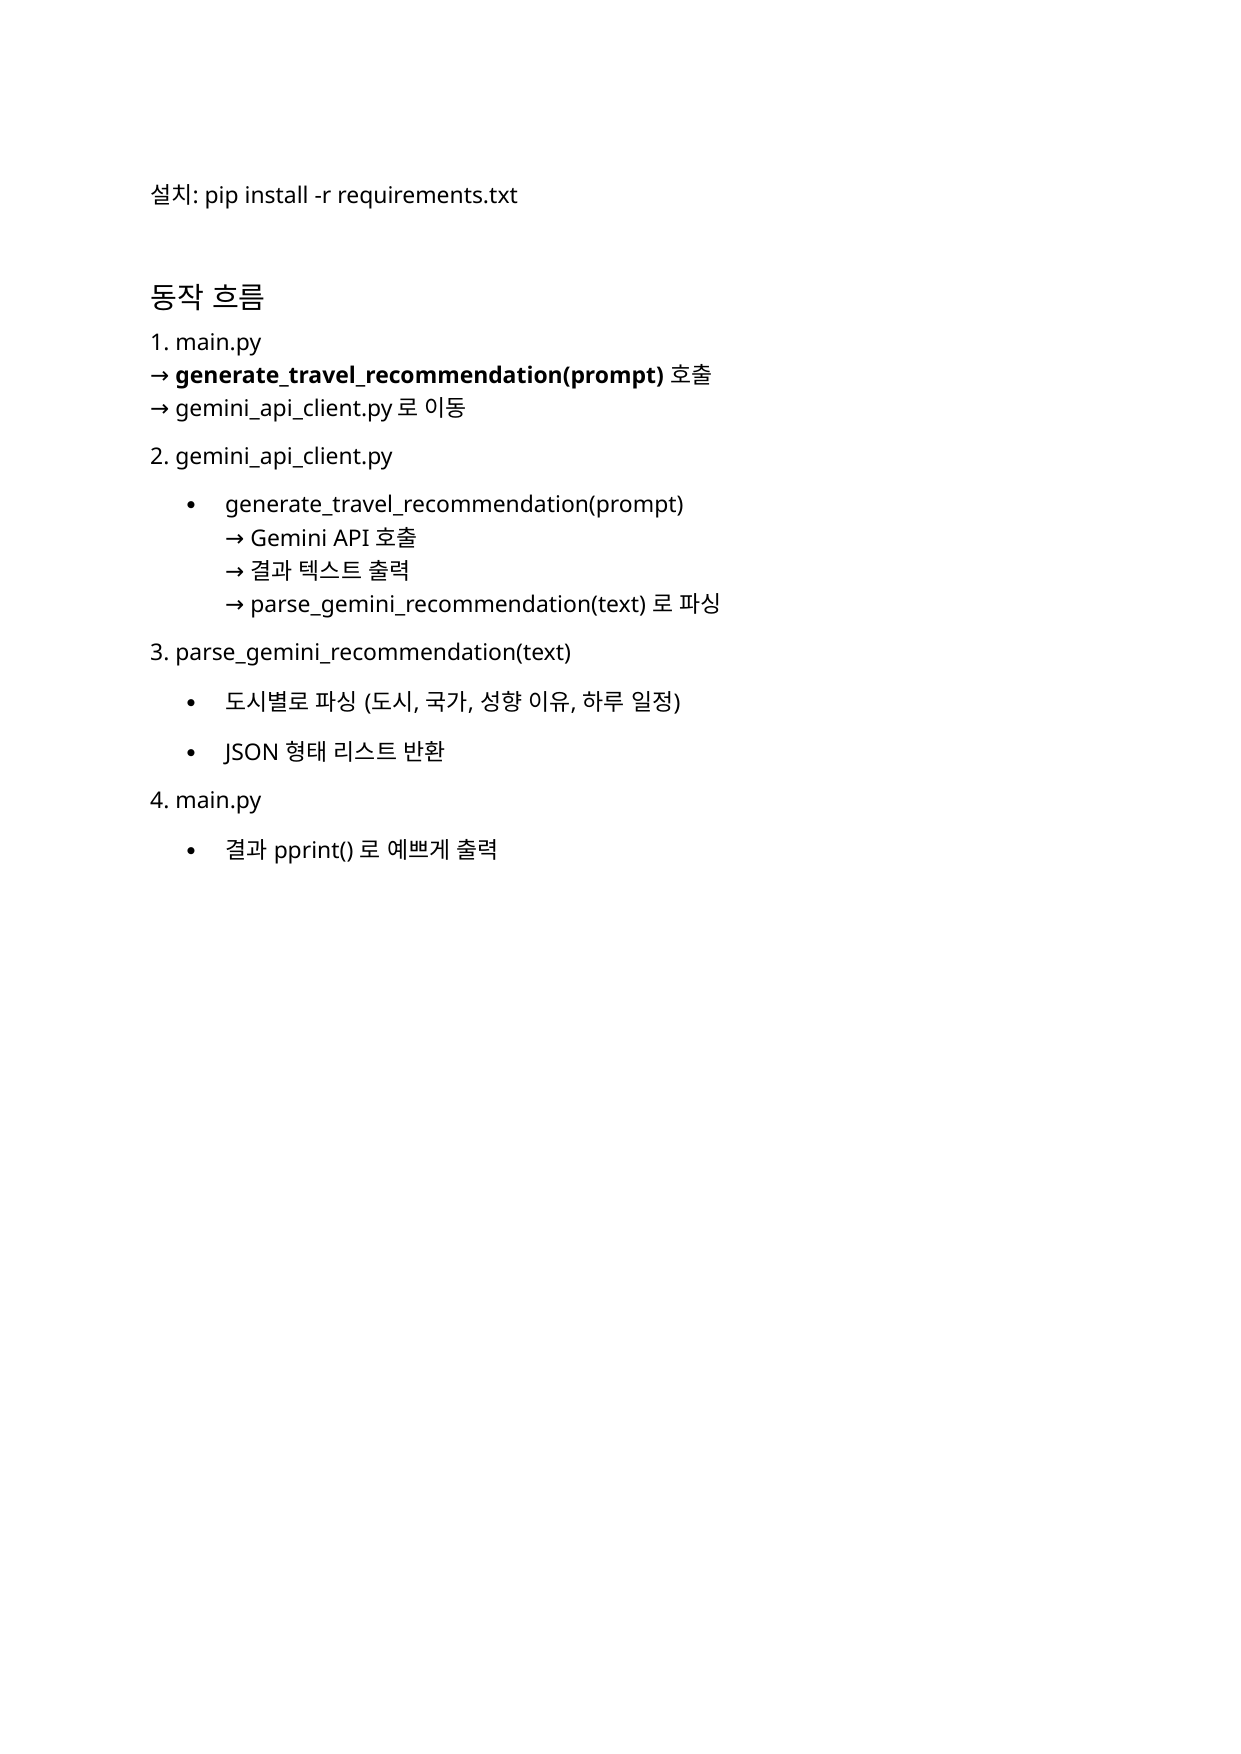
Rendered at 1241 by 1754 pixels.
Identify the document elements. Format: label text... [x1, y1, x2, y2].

list 결과 pprint() 로 예쁘게 출력 [187, 832, 1090, 865]
list 도시별로 파싱 (도시, 국가, 성향 이유, 하루 일정) [187, 684, 1090, 717]
text 설치: pip install -r requirements.txt [150, 177, 1090, 211]
list JSON 형태 리스트 반환 [187, 734, 1090, 767]
text 1. main.py → generate_travel_recommendation(prompt) 호출 → gemini_api_client.py로 이동 [150, 326, 1090, 424]
text 2. gemini_api_client.py [150, 440, 1090, 472]
subtitle 동작 흐름 [150, 275, 1090, 317]
list generate_travel_recommendation(prompt) → Gemini API 호출 → 결과 텍스트 출력 → parse_gemini_recommendation(text) 로 파싱 [187, 488, 1090, 619]
text 3️. parse_gemini_recommendation(text) [150, 636, 1090, 667]
text 4️. main.py [150, 784, 1090, 815]
